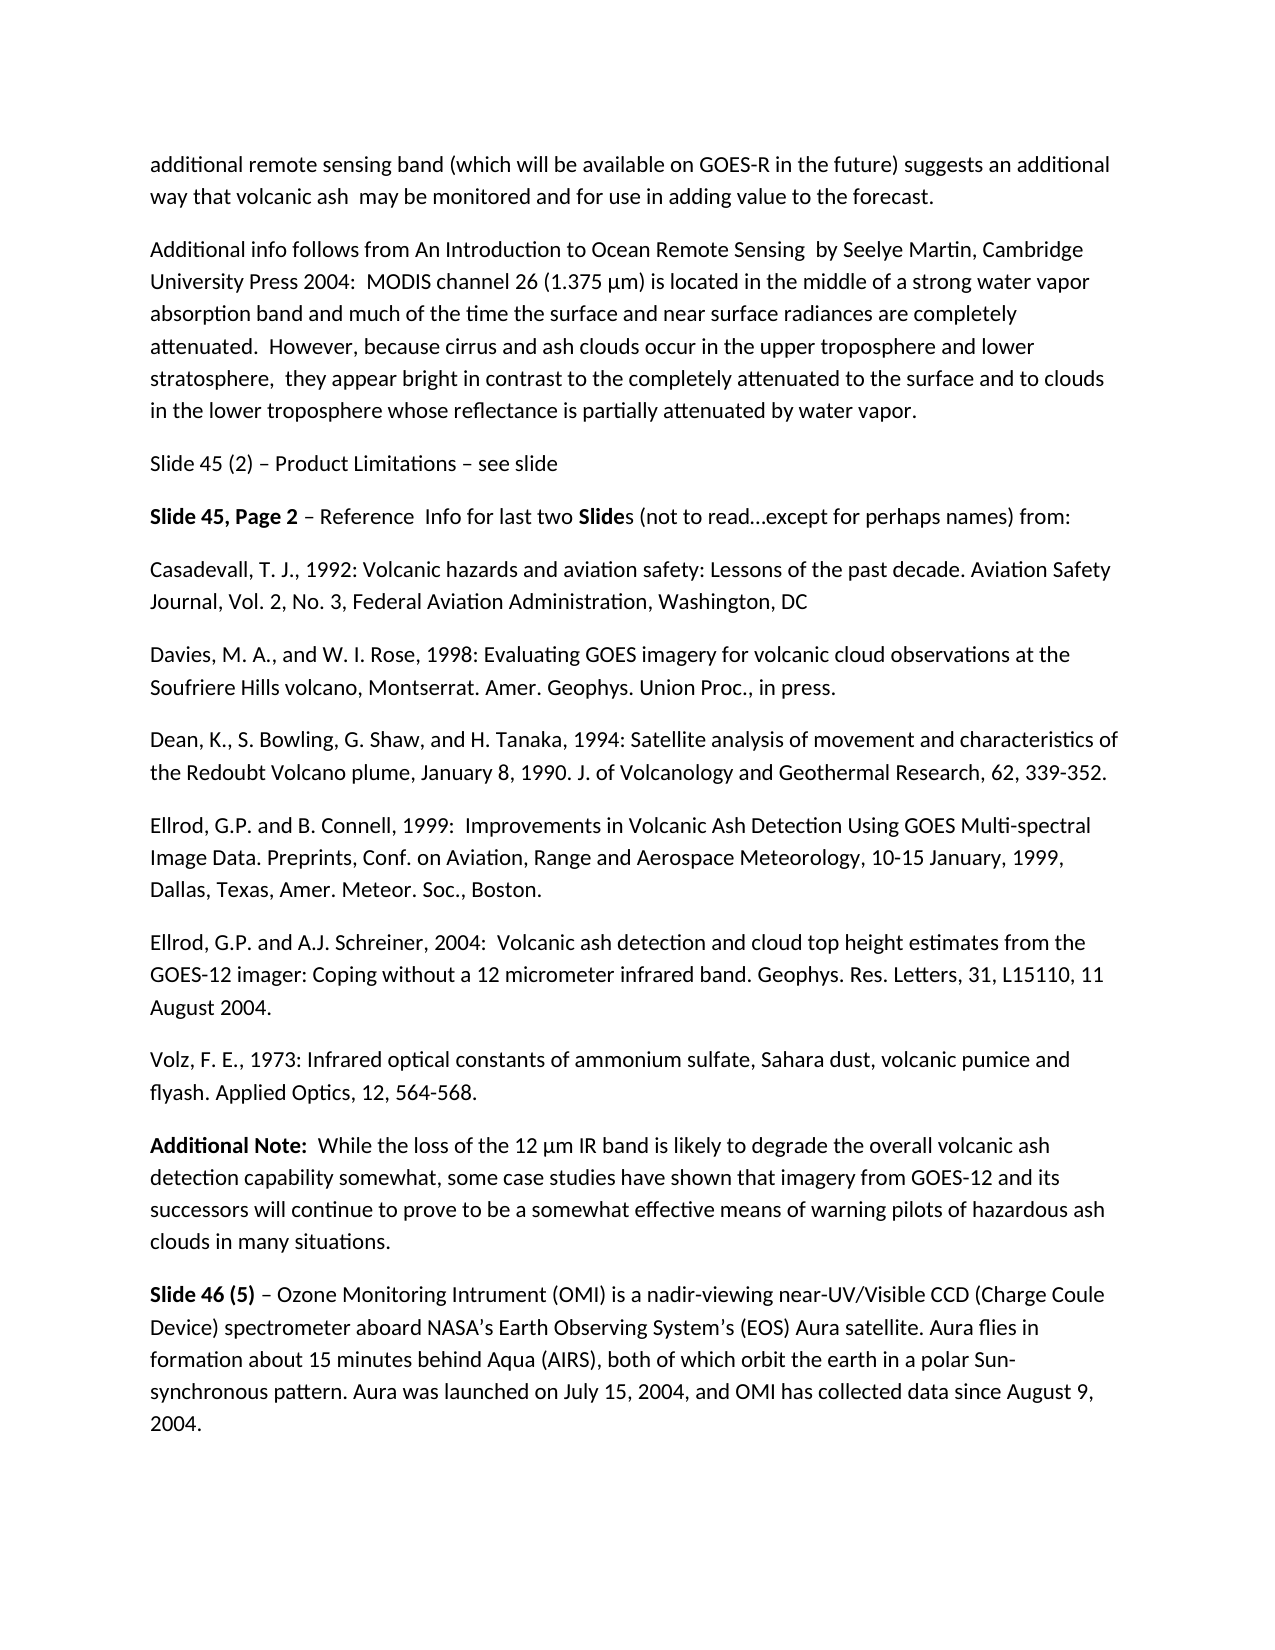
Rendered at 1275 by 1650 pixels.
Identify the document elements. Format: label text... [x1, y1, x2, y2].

text Slide 46 (5) – Ozone Monitoring Intrument (OMI) is a nadir-viewing near-UV/Visible CCD (Charge Coule Device) spectrometer aboard NASA’s Earth Observing System’s (EOS) Aura satellite. Aura flies in formation about 15 minutes behind Aqua (AIRS), both of which orbit the earth in a polar Sun-synchronous pattern. Aura was launched on July 15, 2004, and OMI has collected data since August 9, 2004. [150, 1280, 1125, 1437]
text Casadevall, T. J., 1992: Volcanic hazards and aviation safety: Lessons of the past decade. Aviation Safety Journal, Vol. 2, No. 3, Federal Aviation Administration, Washington, DC [150, 555, 1125, 615]
text Additional info follows from An Introduction to Ocean Remote Sensing by Seelye Martin, Cambridge University Press 2004: MODIS channel 26 (1.375 μm) is located in the middle of a strong water vapor absorption band and much of the time the surface and near surface radiances are completely attenuated. However, because cirrus and ash clouds occur in the upper troposphere and lower stratosphere, they appear bright in contrast to the completely attenuated to the surface and to clouds in the lower troposphere whose reflectance is partially attenuated by water vapor. [150, 235, 1125, 424]
text Volz, F. E., 1973: Infrared optical constants of ammonium sulfate, Sahara dust, volcanic pumice and flyash. Applied Optics, 12, 564-568. [150, 1046, 1125, 1106]
text Dean, K., S. Bowling, G. Shaw, and H. Tanaka, 1994: Satellite analysis of movement and characteristics of the Redoubt Volcano plume, January 8, 1990. J. of Volcanology and Geothermal Research, 62, 339-352. [150, 726, 1125, 786]
text Ellrod, G.P. and B. Connell, 1999: Improvements in Volcanic Ash Detection Using GOES Multi-spectral Image Data. Preprints, Conf. on Aviation, Range and Aerospace Meteorology, 10-15 January, 1999, Dallas, Texas, Amer. Meteor. Soc., Boston. [150, 811, 1125, 903]
text Davies, M. A., and W. I. Rose, 1998: Evaluating GOES imagery for volcanic cloud observations at the Soufriere Hills volcano, Montserrat. Amer. Geophys. Union Proc., in press. [150, 640, 1125, 701]
text Slide 45 (2) – Product Limitations – see slide [150, 449, 1125, 477]
text Slide 45, Page 2 – Reference Info for last two Slides (not to read…except for perhaps names) from: [150, 502, 1125, 530]
text Additional Note: While the loss of the 12 μm IR band is likely to degrade the overall volcanic ash detection capability somewhat, some case studies have shown that imagery from GOES-12 and its successors will continue to prove to be a somewhat effective means of warning pilots of hazardous ash clouds in many situations. [150, 1131, 1125, 1255]
text Ellrod, G.P. and A.J. Schreiner, 2004: Volcanic ash detection and cloud top height estimates from the GOES-12 imager: Coping without a 12 micrometer infrared band. Geophys. Res. Letters, 31, L15110, 11 August 2004. [150, 928, 1125, 1021]
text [150, 150, 1125, 210]
